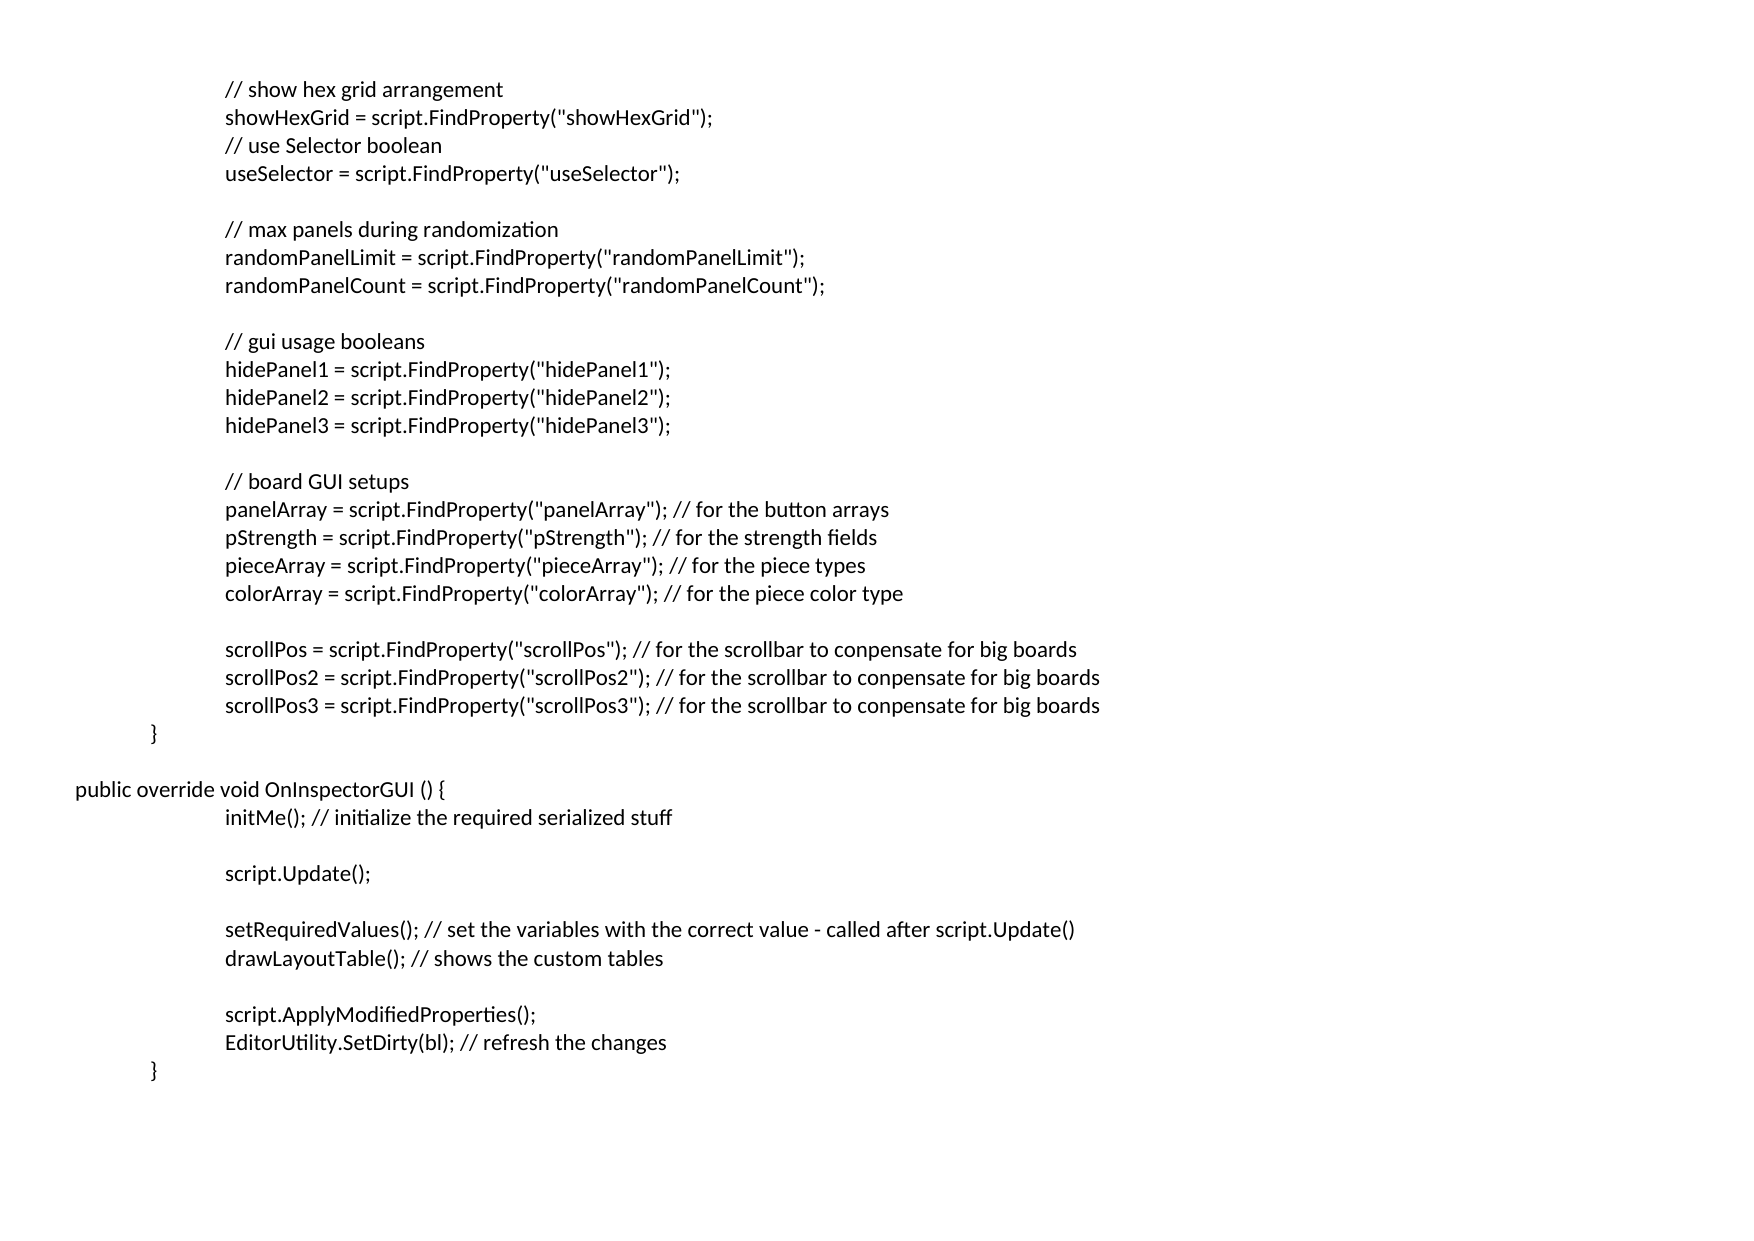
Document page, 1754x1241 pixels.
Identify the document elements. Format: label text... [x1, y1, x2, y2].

text useSelector = script.FindProperty("useSelector"); [75, 159, 1679, 187]
text // use Selector boolean [75, 131, 1679, 159]
text scrollPos2 = script.FindProperty("scrollPos2"); // for the scrollbar to conpensate for big boards [75, 663, 1679, 691]
text } [75, 1056, 1679, 1084]
text initMe(); // initialize the required serialized stuff [75, 803, 1679, 832]
text // max panels during randomization [75, 215, 1679, 243]
text // gui usage booleans [75, 327, 1679, 355]
text showHexGrid = script.FindProperty("showHexGrid"); [75, 103, 1679, 131]
text // show hex grid arrangement [75, 75, 1679, 103]
text hidePanel1 = script.FindProperty("hidePanel1"); [75, 355, 1679, 383]
text public override void OnInspectorGUI () { [75, 776, 1679, 803]
text script.Update(); [75, 859, 1679, 888]
text randomPanelCount = script.FindProperty("randomPanelCount"); [75, 271, 1679, 299]
text script.ApplyModifiedProperties(); [75, 1000, 1679, 1028]
text EditorUtility.SetDirty(bl); // refresh the changes [75, 1028, 1679, 1056]
text randomPanelLimit = script.FindProperty("randomPanelLimit"); [75, 243, 1679, 271]
text drawLayoutTable(); // shows the custom tables [75, 944, 1679, 972]
text setRequiredValues(); // set the variables with the correct value - called after script.Update() [75, 916, 1679, 944]
text pStrength = script.FindProperty("pStrength"); // for the strength fields [75, 523, 1679, 551]
text } [75, 719, 1679, 747]
text panelArray = script.FindProperty("panelArray"); // for the button arrays [75, 495, 1679, 523]
text // board GUI setups [75, 467, 1679, 495]
text scrollPos = script.FindProperty("scrollPos"); // for the scrollbar to conpensate for big boards [75, 635, 1679, 663]
text hidePanel3 = script.FindProperty("hidePanel3"); [75, 411, 1679, 439]
text colorArray = script.FindProperty("colorArray"); // for the piece color type [75, 579, 1679, 607]
text hidePanel2 = script.FindProperty("hidePanel2"); [75, 383, 1679, 411]
text scrollPos3 = script.FindProperty("scrollPos3"); // for the scrollbar to conpensate for big boards [75, 691, 1679, 719]
text pieceArray = script.FindProperty("pieceArray"); // for the piece types [75, 551, 1679, 579]
